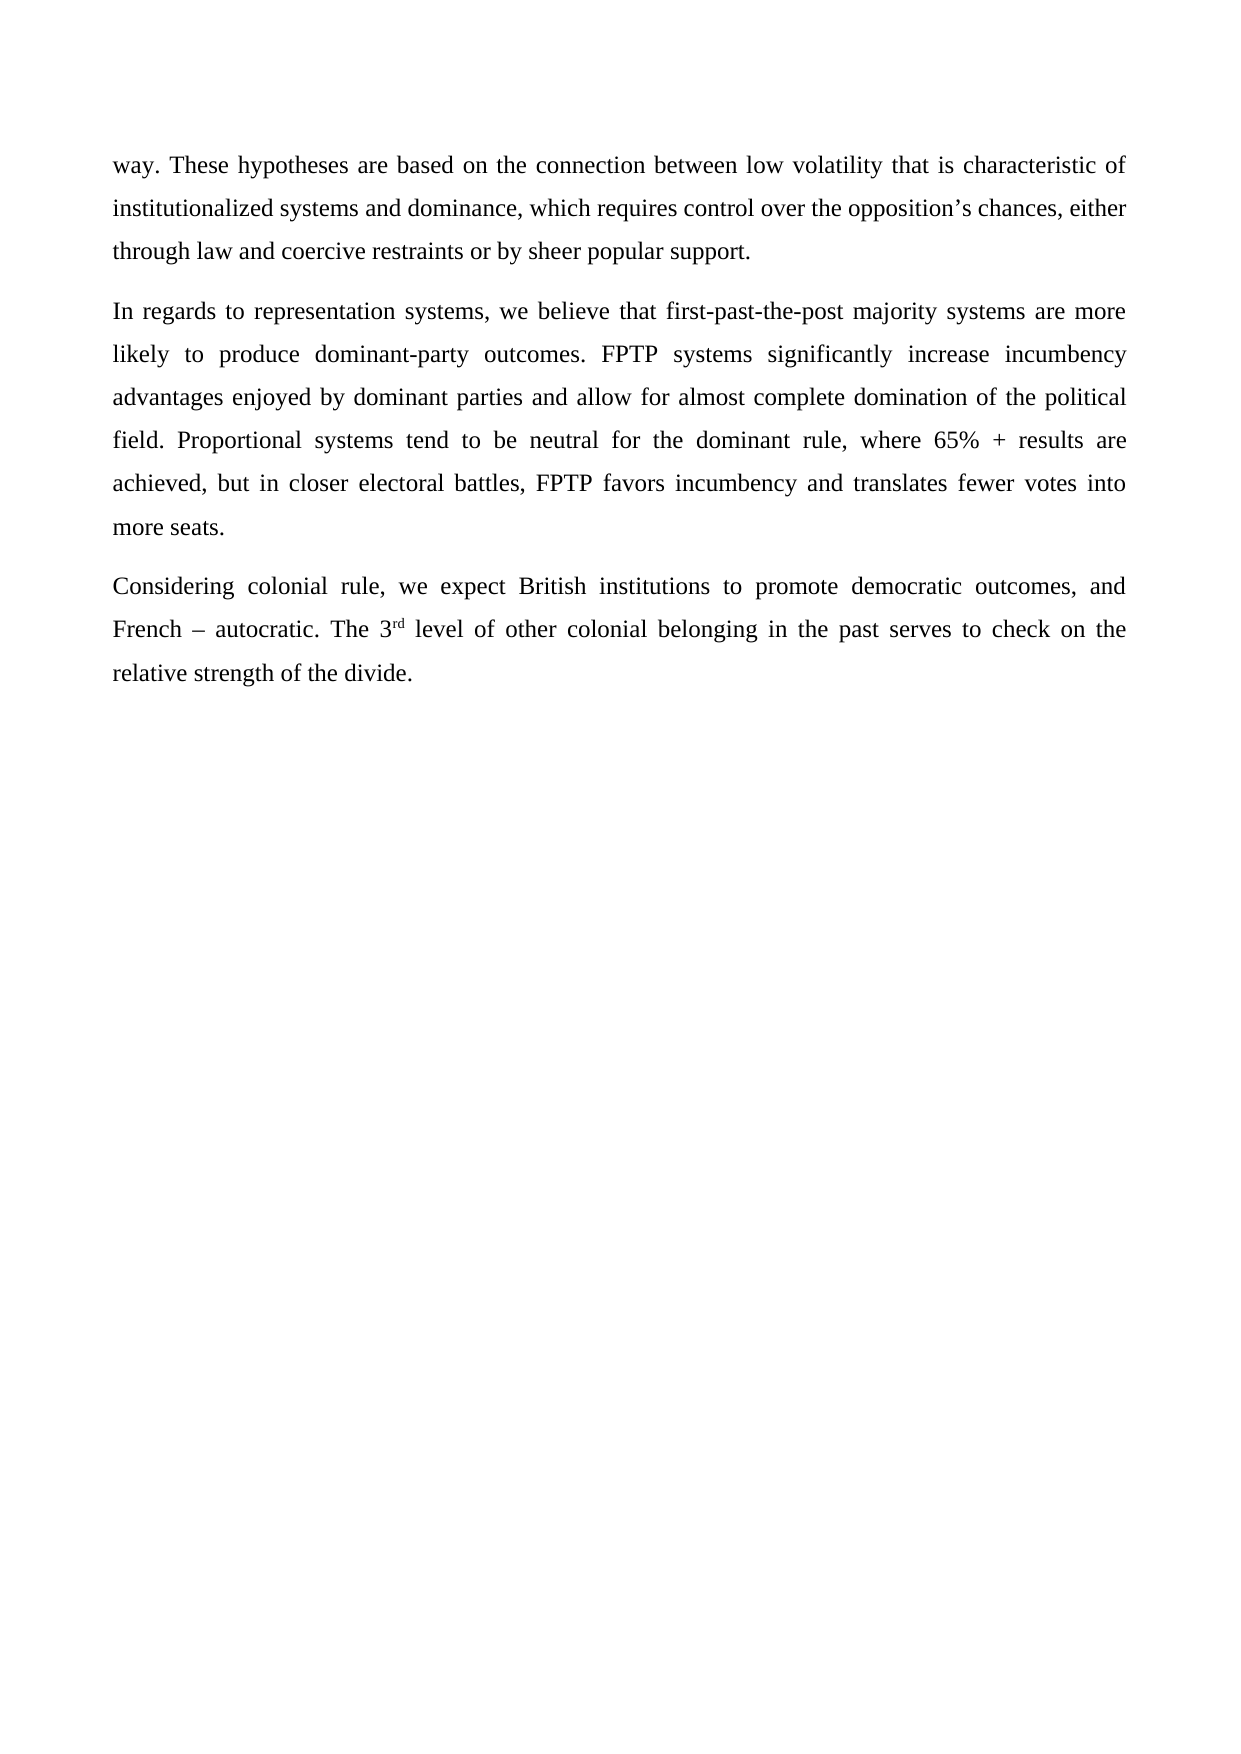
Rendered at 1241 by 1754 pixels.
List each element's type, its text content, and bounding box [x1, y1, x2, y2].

text Considering colonial rule, we expect British institutions to promote democratic outcomes, and French – autocratic. The 3rd level of other colonial belonging in the past serves to check on the relative strength of the divide. [112, 571, 1128, 686]
text In regards to representation systems, we believe that first-past-the-post majority systems are more likely to produce dominant-party outcomes. FPTP systems significantly increase incumbency advantages enjoyed by dominant parties and allow for almost complete domination of the political field. Proportional systems tend to be neutral for the dominant rule, where 65% + results are achieved, but in closer electoral battles, FPTP favors incumbency and translates fewer votes into more seats. [112, 296, 1128, 540]
